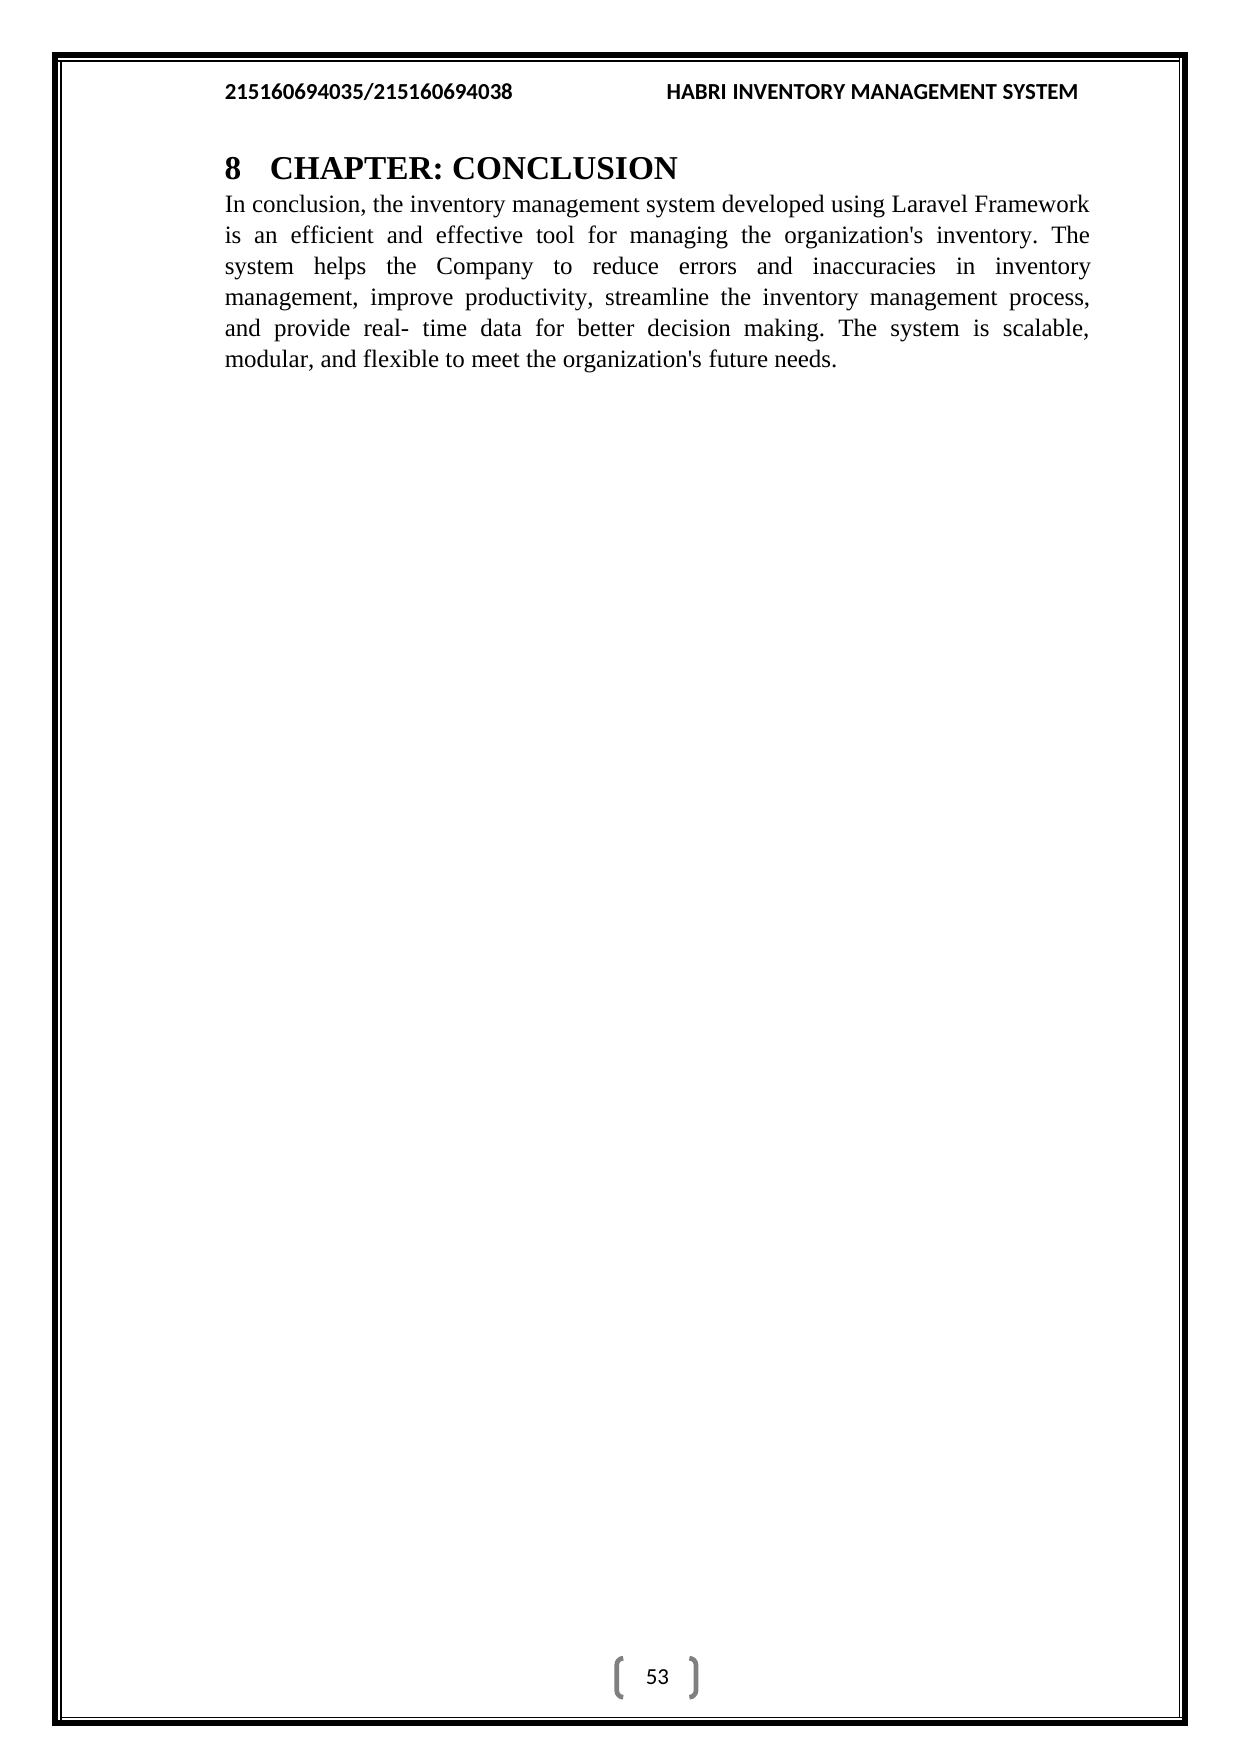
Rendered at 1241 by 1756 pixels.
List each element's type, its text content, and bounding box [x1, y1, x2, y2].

subtitle CHAPTER: CONCLUSION [224, 148, 1153, 187]
text 53 [644, 1662, 671, 1690]
text In conclusion, the inventory management system developed using Laravel Framework is an efficient and effective tool for managing the organization's inventory. The system helps the Company to reduce errors and inaccuracies in inventory management, improve productivity, streamline the inventory management process, and provide real- time data for better decision making. The system is scalable, modular, and flexible to meet the organization's future needs. [224, 189, 1091, 373]
